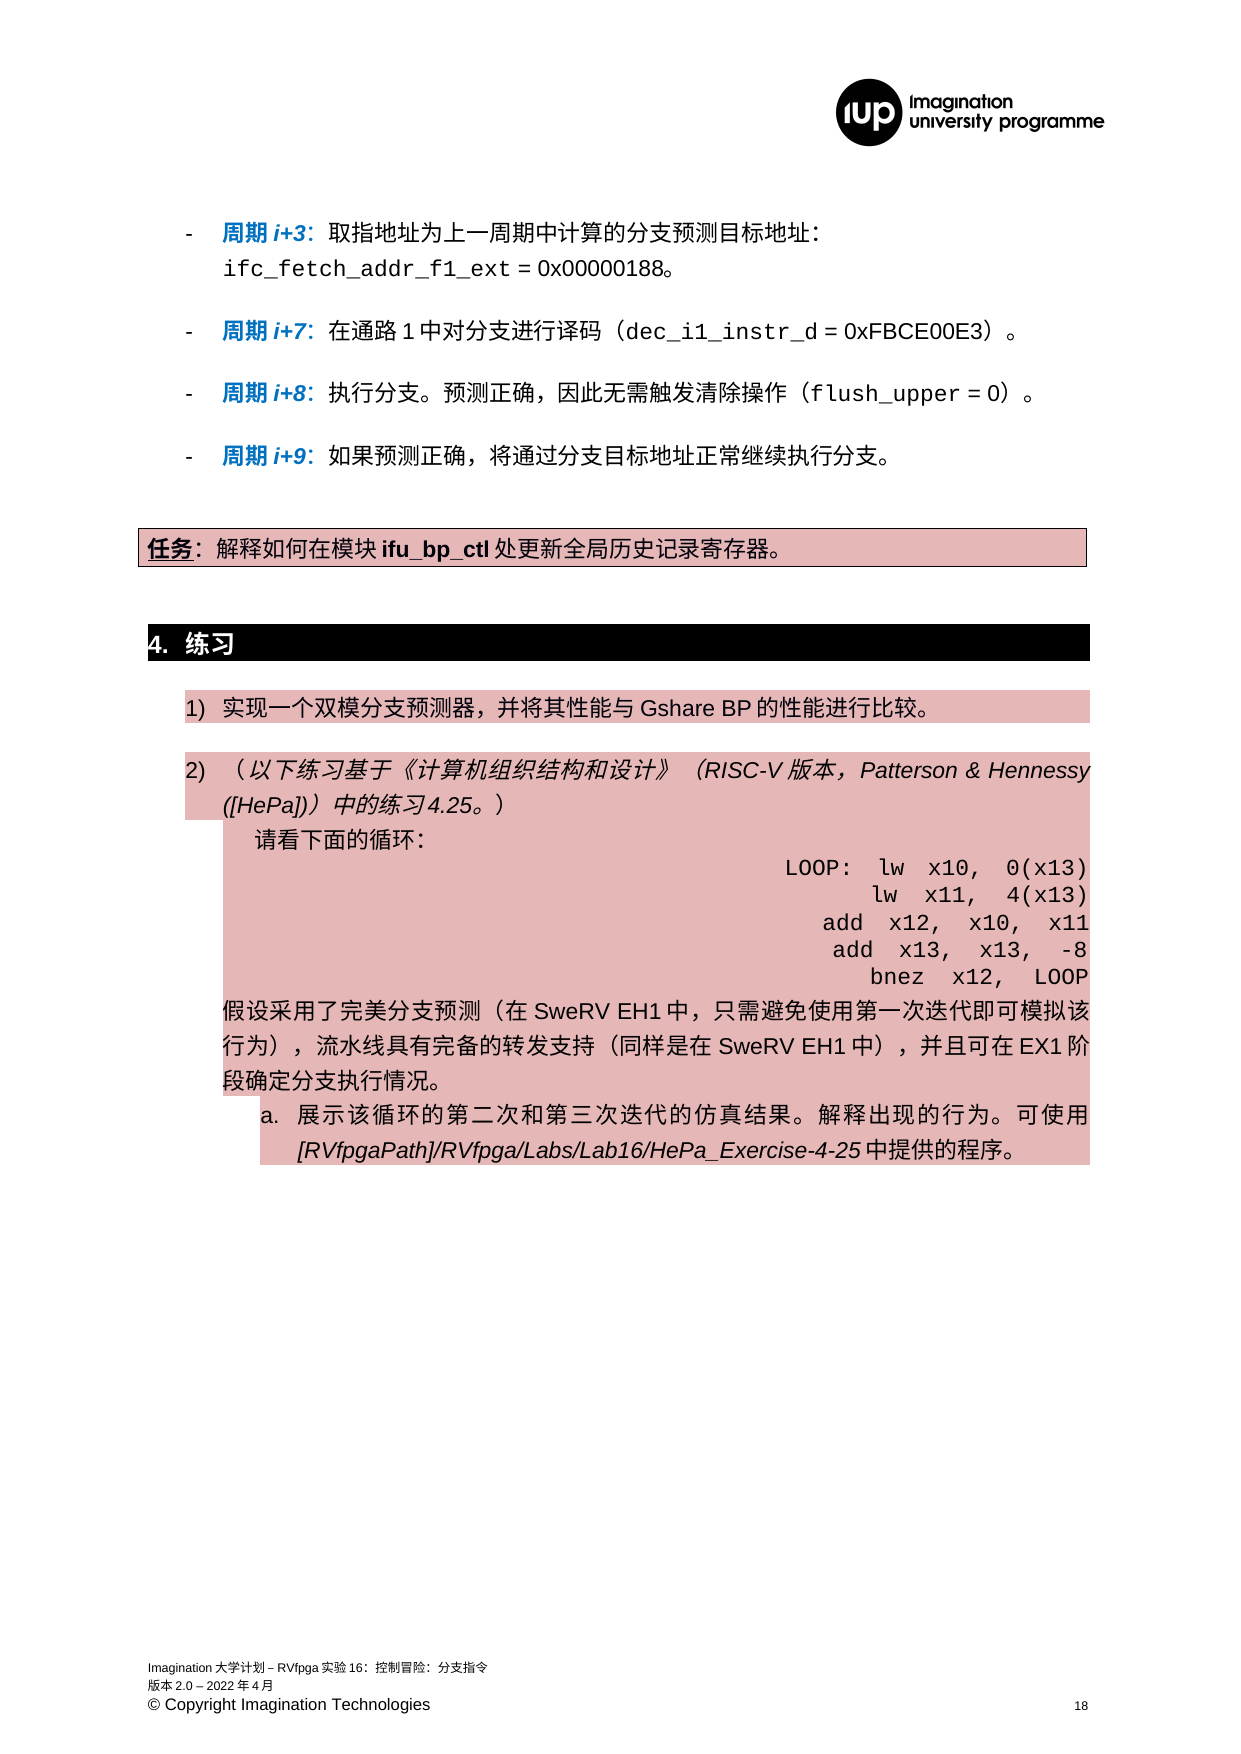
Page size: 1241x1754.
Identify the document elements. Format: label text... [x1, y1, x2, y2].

list 任务：解释如何在模块ifu_bp_ctl处更新全局历史记录寄存器。 [139, 529, 1086, 566]
list 周期i+7：在通路1中对分支进行译码（dec_i1_instr_d = 0xFBCE00E3）。 [185, 313, 1090, 346]
list 周期i+3：取指地址为上一周期中计算的分支预测目标地址：ifc_fetch_addr_f1_ext = 0x00000188。 [185, 215, 1090, 283]
list 展示该循环的第二次和第三次迭代的仿真结果。解释出现的行为。可使用[RVfpgaPath]/RVfpga/Labs/Lab16/HePa_Exercise-4-25中提供的程序。 [260, 1097, 1090, 1165]
text 请看下面的循环： [223, 822, 1090, 855]
list 周期i+8：执行分支。预测正确，因此无需触发清除操作（flush_upper = 0）。 [185, 375, 1090, 409]
text LOOP: lw x10, 0(x13) lw x11, 4(x13) add x12, x10, x11 add x13, x13, -8 bnez x12, LOOP 假设采用了完美分支预测（在SweRV EH1中，只需避免使用第一次迭代即可模拟该行为），流水线具有完备的转发支持（同样是在SweRV EH1中），并且可在EX1阶段确定分支执行情况。 [223, 857, 1090, 1096]
list 实现一个双模分支预测器，并将其性能与Gshare BP的性能进行比较。 [185, 690, 1090, 723]
subtitle 练习 [148, 624, 1090, 661]
list （以下练习基于《计算机组织结构和设计》（RISC-V版本，Patterson & Hennessy ([HePa])）中的练习4.25。） [185, 752, 1090, 820]
picture [834, 77, 1106, 148]
list 周期i+9：如果预测正确，将通过分支目标地址正常继续执行分支。 [185, 438, 1090, 471]
